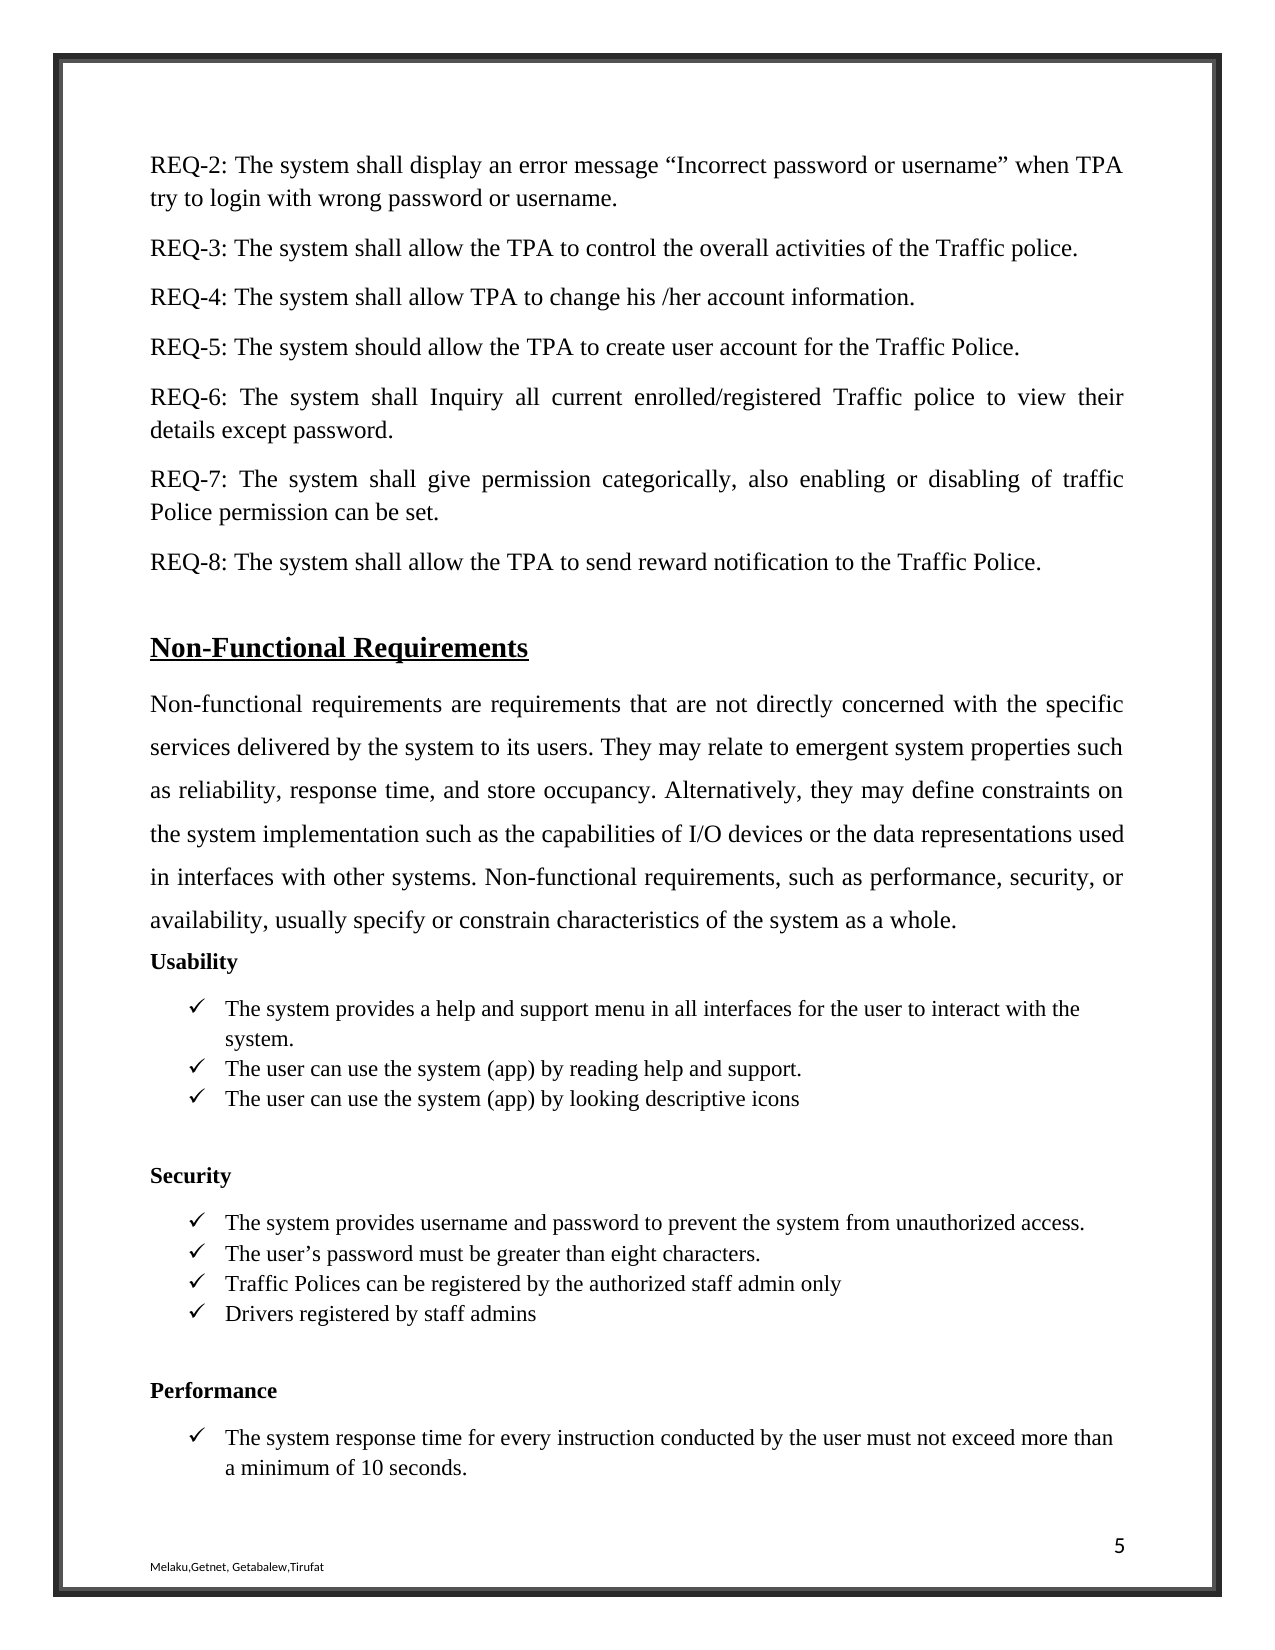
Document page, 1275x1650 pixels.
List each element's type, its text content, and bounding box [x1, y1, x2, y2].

list The user’s password must be greater than eight characters. [187, 1240, 1125, 1266]
subtitle Non-functional requirements are requirements that are not directly concerned with the specific services delivered by the system to its users. They may relate to emergent system properties such as reliability, response time, and store occupancy. Alternatively, they may define constraints on the system implementation such as the capabilities of I/O devices or the data representations used in interfaces with other systems. Non-functional requirements, such as performance, security, or availability, usually specify or constrain characteristics of the system as a whole. [150, 689, 1125, 934]
text Performance [150, 1377, 1125, 1403]
list The system provides a help and support menu in all interfaces for the user to interact with the system. [187, 995, 1125, 1051]
text REQ-8: The system shall allow the TPA to send reward notification to the Traffic Police. [150, 547, 1125, 576]
list Traffic Polices can be registered by the authorized staff admin only [187, 1270, 1125, 1296]
text REQ-7: The system shall give permission categorically, also enabling or disabling of traffic Police permission can be set. [150, 464, 1125, 526]
list Drivers registered by staff admins [187, 1300, 1125, 1326]
text REQ-4: The system shall allow TPA to change his /her account information. [150, 282, 1125, 311]
list The system response time for every instruction conducted by the user must not exceed more than a minimum of 10 seconds. [187, 1424, 1125, 1481]
text REQ-6: The system shall Inquiry all current enrolled/registered Traffic police to view their details except password. [150, 382, 1125, 443]
list The system provides username and password to prevent the system from unauthorized access. [187, 1209, 1125, 1236]
text Non-Functional Requirements [150, 630, 1125, 663]
text REQ-5: The system should allow the TPA to create user account for the Traffic Police. [150, 332, 1125, 361]
text REQ-2: The system shall display an error message “Incorrect password or username” when TPA try to login with wrong password or username. [150, 150, 1125, 212]
list The user can use the system (app) by reading help and support. [187, 1055, 1125, 1082]
text Usability [150, 948, 1125, 974]
text REQ-3: The system shall allow the TPA to control the overall activities of the Traffic police. [150, 233, 1125, 261]
text Security [150, 1163, 1125, 1189]
list The user can use the system (app) by looking descriptive icons [187, 1086, 1125, 1112]
